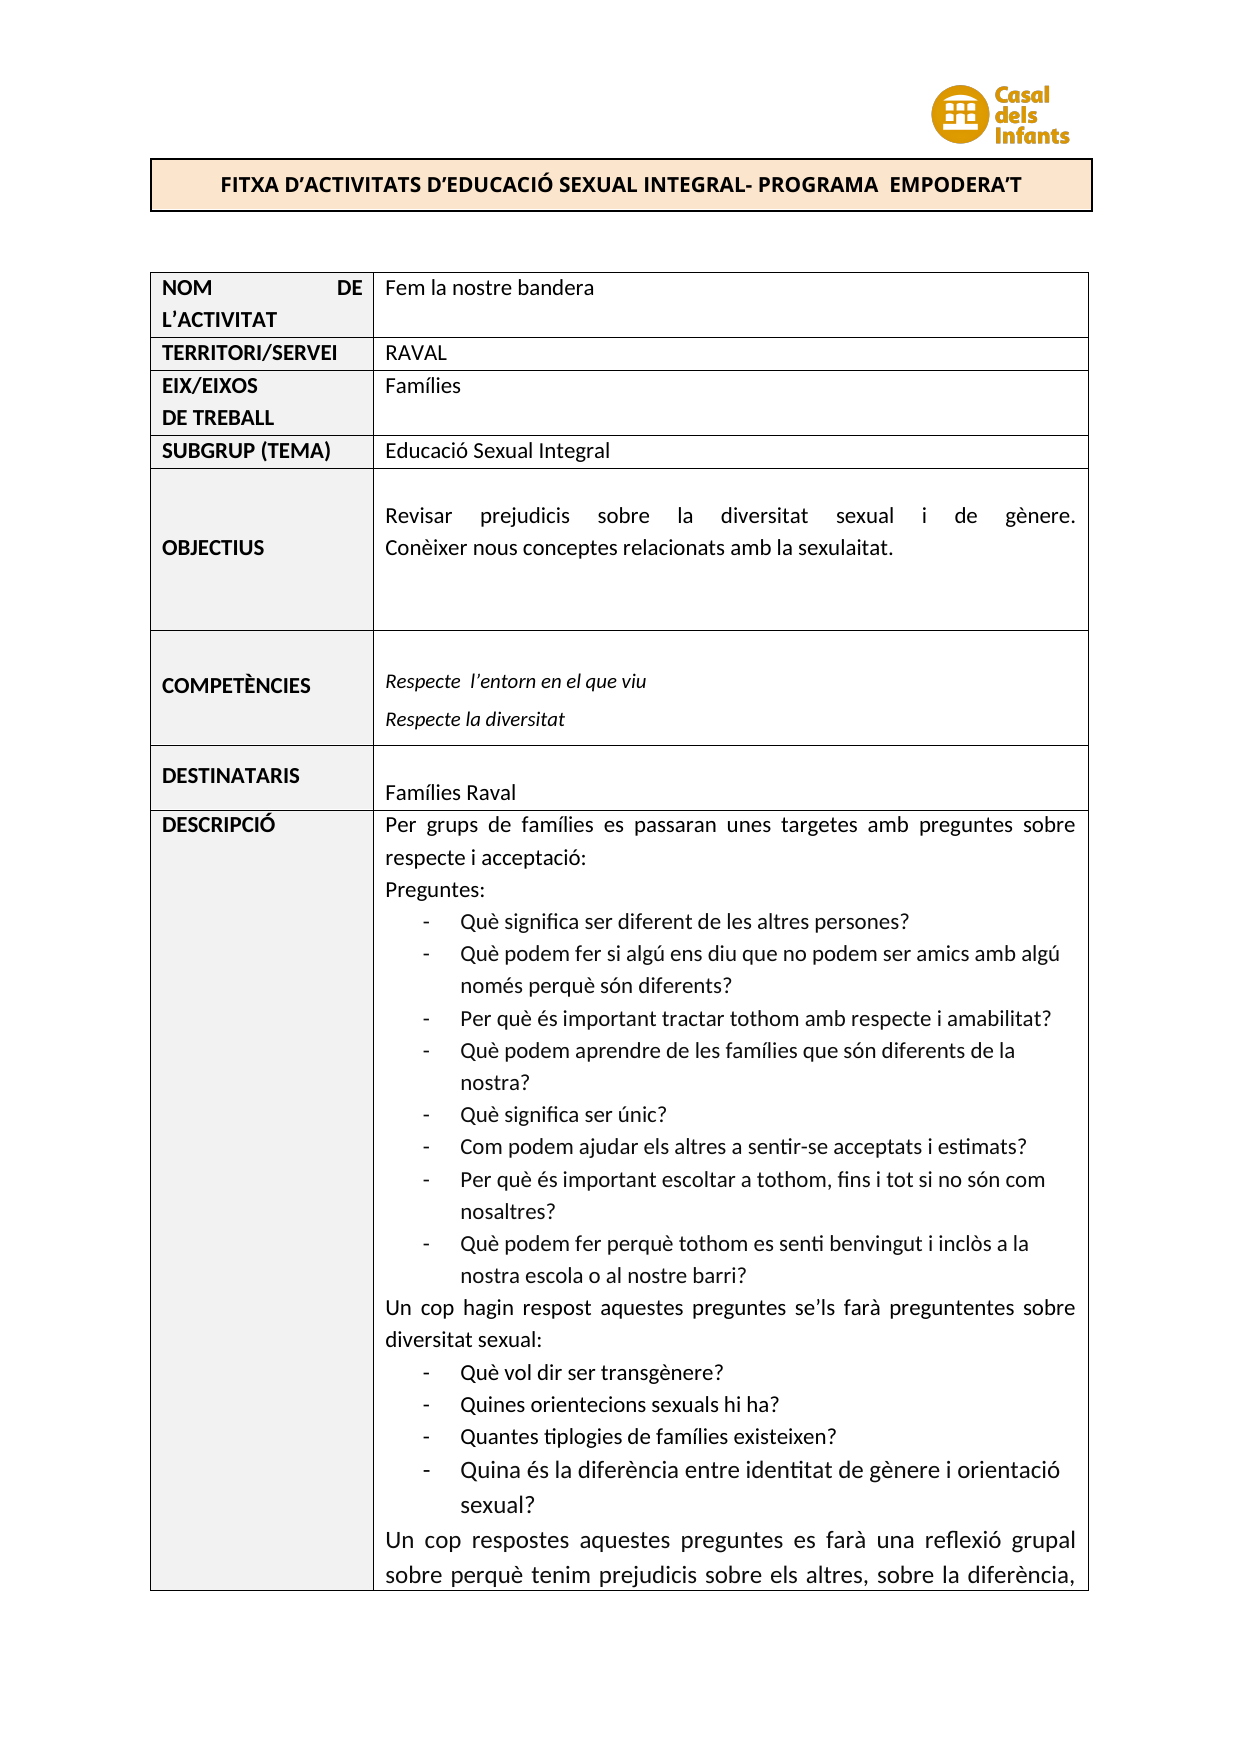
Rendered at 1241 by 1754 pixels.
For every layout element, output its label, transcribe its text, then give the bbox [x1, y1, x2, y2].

table_cell EIX/EIXOS DE TREBALL [151, 371, 373, 435]
table_cell COMPETÈNCIES [151, 631, 373, 744]
table_cell Famílies Raval [374, 746, 1088, 809]
table_cell SUBGRUP (TEMA) [151, 436, 373, 468]
table_header NOM DE L’ACTIVITAT [151, 273, 373, 337]
table_cell TERRITORI/SERVEI [151, 338, 373, 370]
table_cell Respecte l’entorn en el que viu Respecte la diversitat [374, 631, 1088, 744]
table_cell DESCRIPCIÓ [151, 811, 373, 1590]
table_cell RAVAL [374, 338, 1088, 370]
table_cell Famílies [374, 371, 1088, 435]
table_cell DESTINATARIS [151, 746, 373, 809]
table_cell Revisar prejudicis sobre la diversitat sexual i de gènere. Conèixer nous conceptes relacionats amb la sexulaitat. [374, 469, 1088, 630]
picture [921, 75, 1081, 155]
table_cell OBJECTIUS [151, 469, 373, 630]
table_cell Educació Sexual Integral [374, 436, 1088, 468]
table_header Fem la nostre bandera [374, 273, 1088, 337]
